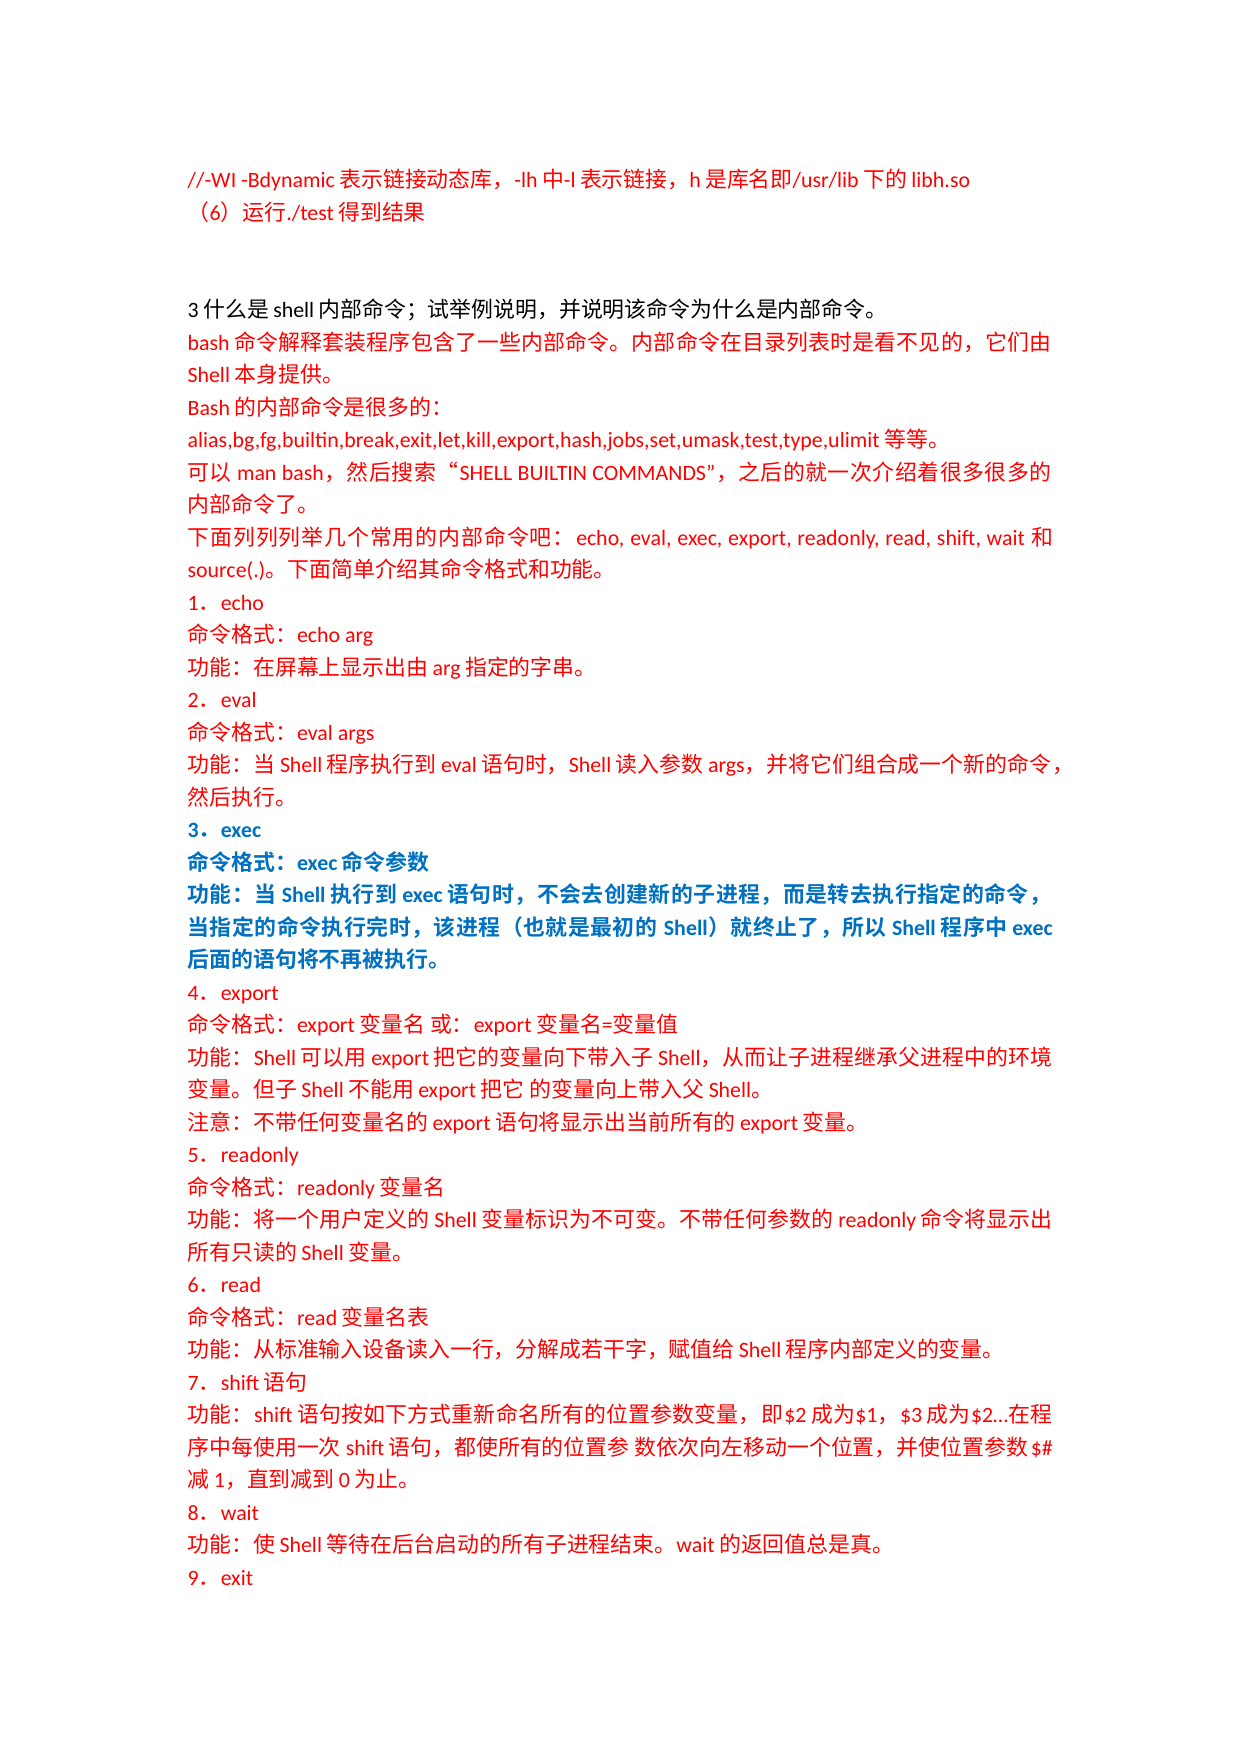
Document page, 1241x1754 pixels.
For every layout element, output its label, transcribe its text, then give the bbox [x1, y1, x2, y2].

text 命令格式：read变量名表 [187, 1299, 1053, 1332]
text 8．wait [187, 1494, 1053, 1527]
text 功能：使Shell等待在后台启动的所有子进程结束。wait的返回值总是真。 [187, 1527, 1053, 1559]
text 1．echo [187, 584, 1053, 617]
text 功能：当Shell程序执行到eval语句时，Shell读入参数args，并将它们组合成一个新的命令，然后执行。 [187, 747, 1053, 812]
text 命令格式：eval args [187, 714, 1053, 747]
text 2．eval [187, 682, 1053, 714]
text 命令格式：echo arg [187, 617, 1053, 649]
text Bash的内部命令是很多的： [187, 389, 1053, 422]
text 下面列列列举几个常用的内部命令吧：echo, eval, exec, export, readonly, read, shift, wait和source(.)。下面简单介绍其命令格式和功能。 [187, 519, 1053, 584]
text alias,bg,fg,builtin,break,exit,let,kill,export,hash,jobs,set,umask,test,type,ulimit等等。 [187, 422, 1053, 454]
text 命令格式：export变量名 或：export变量名=变量值 [187, 1007, 1053, 1039]
text bash命令解释套装程序包含了一些内部命令。内部命令在目录列表时是看不见的，它们由Shell本身提供。 [187, 324, 1053, 389]
text 4．export [187, 974, 1053, 1007]
text 命令格式：exec命令参数 [187, 844, 1053, 877]
text （6）运行./test得到结果 [187, 194, 1053, 227]
text 功能：将一个用户定义的Shell变量标识为不可变。不带任何参数的readonly命令将显示出所有只读的Shell变量。 [187, 1202, 1053, 1267]
text 功能：Shell可以用export把它的变量向下带入子Shell，从而让子进程继承父进程中的环境变量。但子Shell不能用export把它 的变量向上带入父Shell。 [187, 1039, 1053, 1104]
text 功能：在屏幕上显示出由arg指定的字串。 [187, 649, 1053, 682]
text 注意：不带任何变量名的export语句将显示出当前所有的export变量。 [187, 1104, 1053, 1137]
text 3什么是shell内部命令；试举例说明，并说明该命令为什么是内部命令。 [187, 292, 1053, 324]
text 9．exit [187, 1559, 1053, 1592]
text 功能：从标准输入设备读入一行，分解成若干字，赋值给Shell程序内部定义的变量。 [187, 1332, 1053, 1364]
text 命令格式：readonly变量名 [187, 1169, 1053, 1202]
text 7．shift语句 [187, 1364, 1053, 1397]
text 功能：shift语句按如下方式重新命名所有的位置参数变量，即$2成为$1，$3成为$2…在程序中每使用一次shift语句，都使所有的位置参 数依次向左移动一个位置，并使位置参数$#减1，直到减到0为止。 [187, 1397, 1053, 1494]
text //-WI -Bdynamic表示链接动态库，-lh中-l表示链接，h是库名即/usr/lib下的libh.so [187, 162, 1053, 194]
text 可以man bash，然后搜索“SHELL BUILTIN COMMANDS”，之后的就一次介绍着很多很多的内部命令了。 [187, 454, 1053, 519]
text 6．read [187, 1267, 1053, 1299]
text 5．readonly [187, 1137, 1053, 1169]
text 3．exec [187, 812, 1053, 844]
text 功能：当Shell执行到exec语句时，不会去创建新的子进程，而是转去执行指定的命令，当指定的命令执行完时，该进程（也就是最初的 Shell）就终止了，所以Shell程序中exec后面的语句将不再被执行。 [187, 877, 1053, 974]
